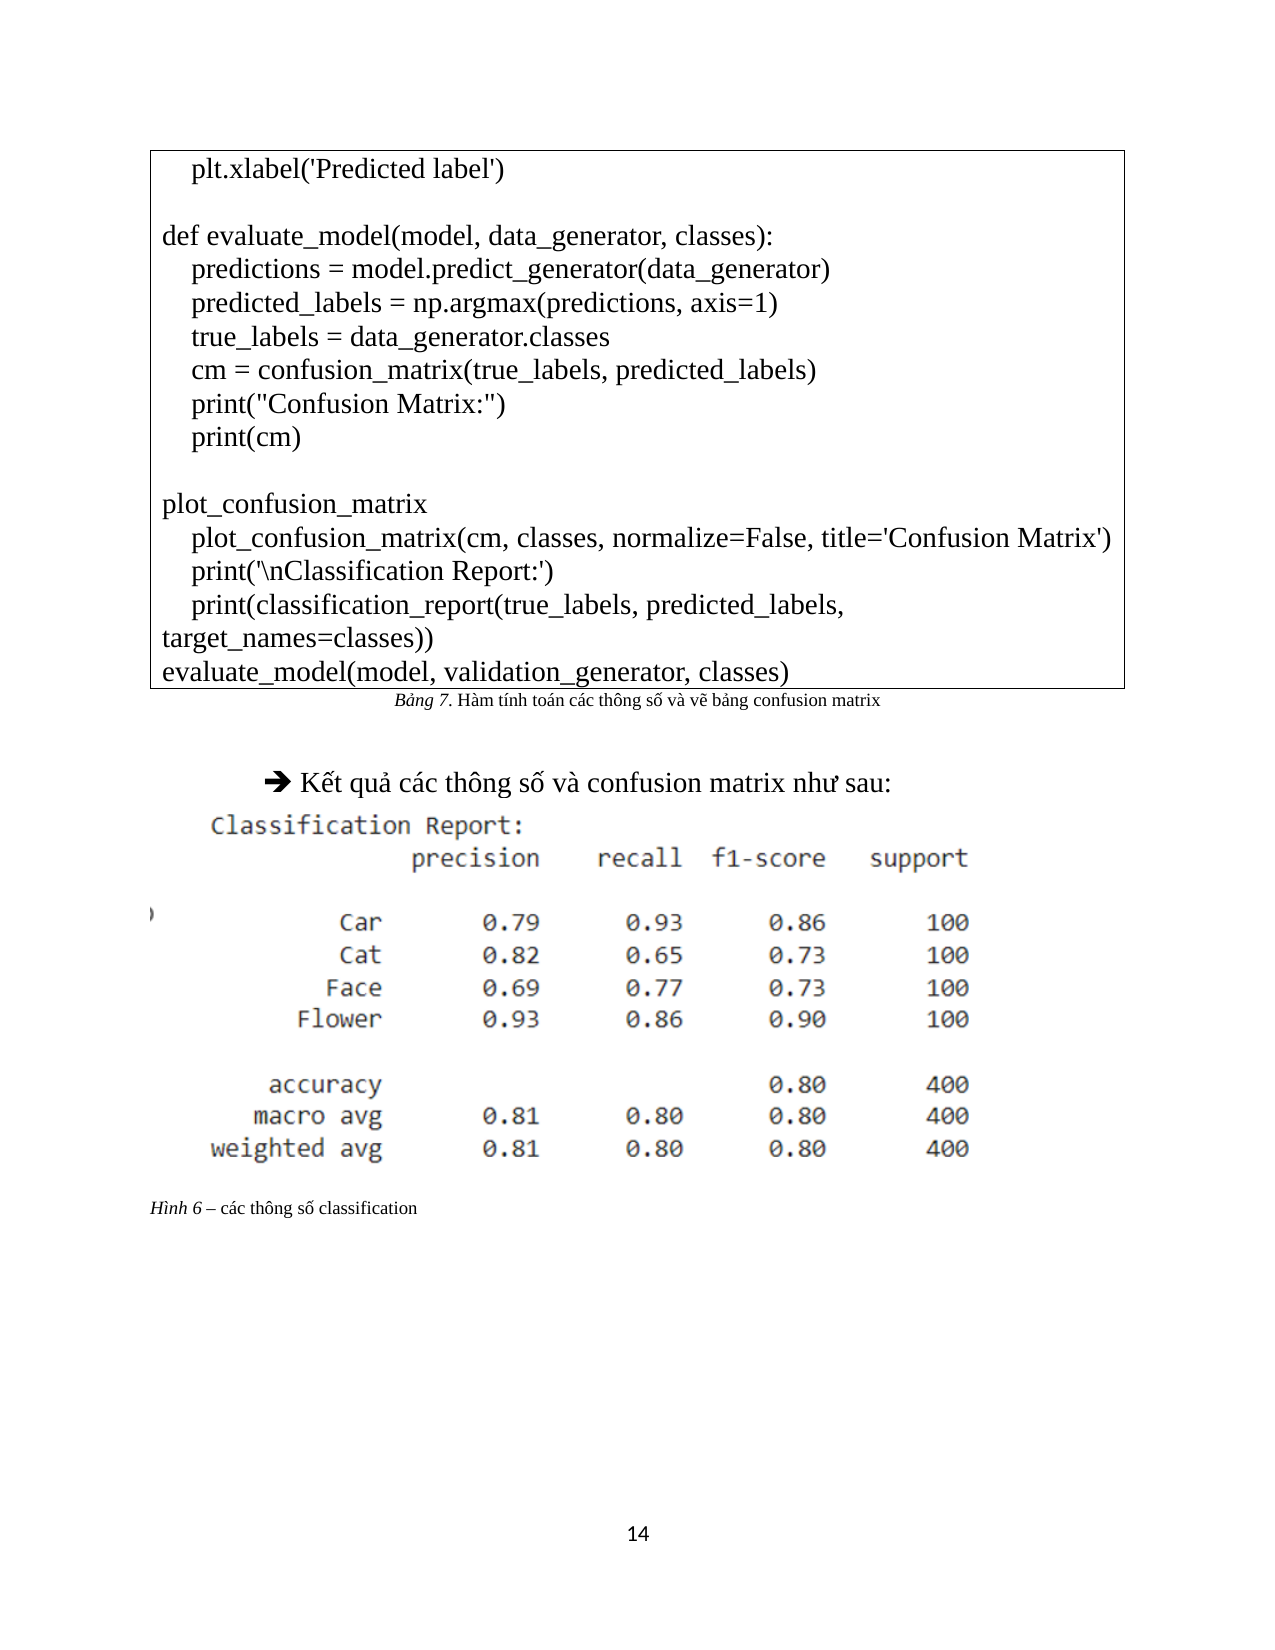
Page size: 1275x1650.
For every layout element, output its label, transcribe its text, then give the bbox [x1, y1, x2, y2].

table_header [151, 151, 1124, 688]
list Kết quả các thông số và confusion matrix như sau: [262, 765, 1125, 798]
text Bảng 7. Hàm tính toán các thông số và vẽ bảng confusion matrix [150, 689, 1125, 710]
text Hình 6 – các thông số classification [150, 1197, 1125, 1219]
picture [150, 798, 1089, 1197]
